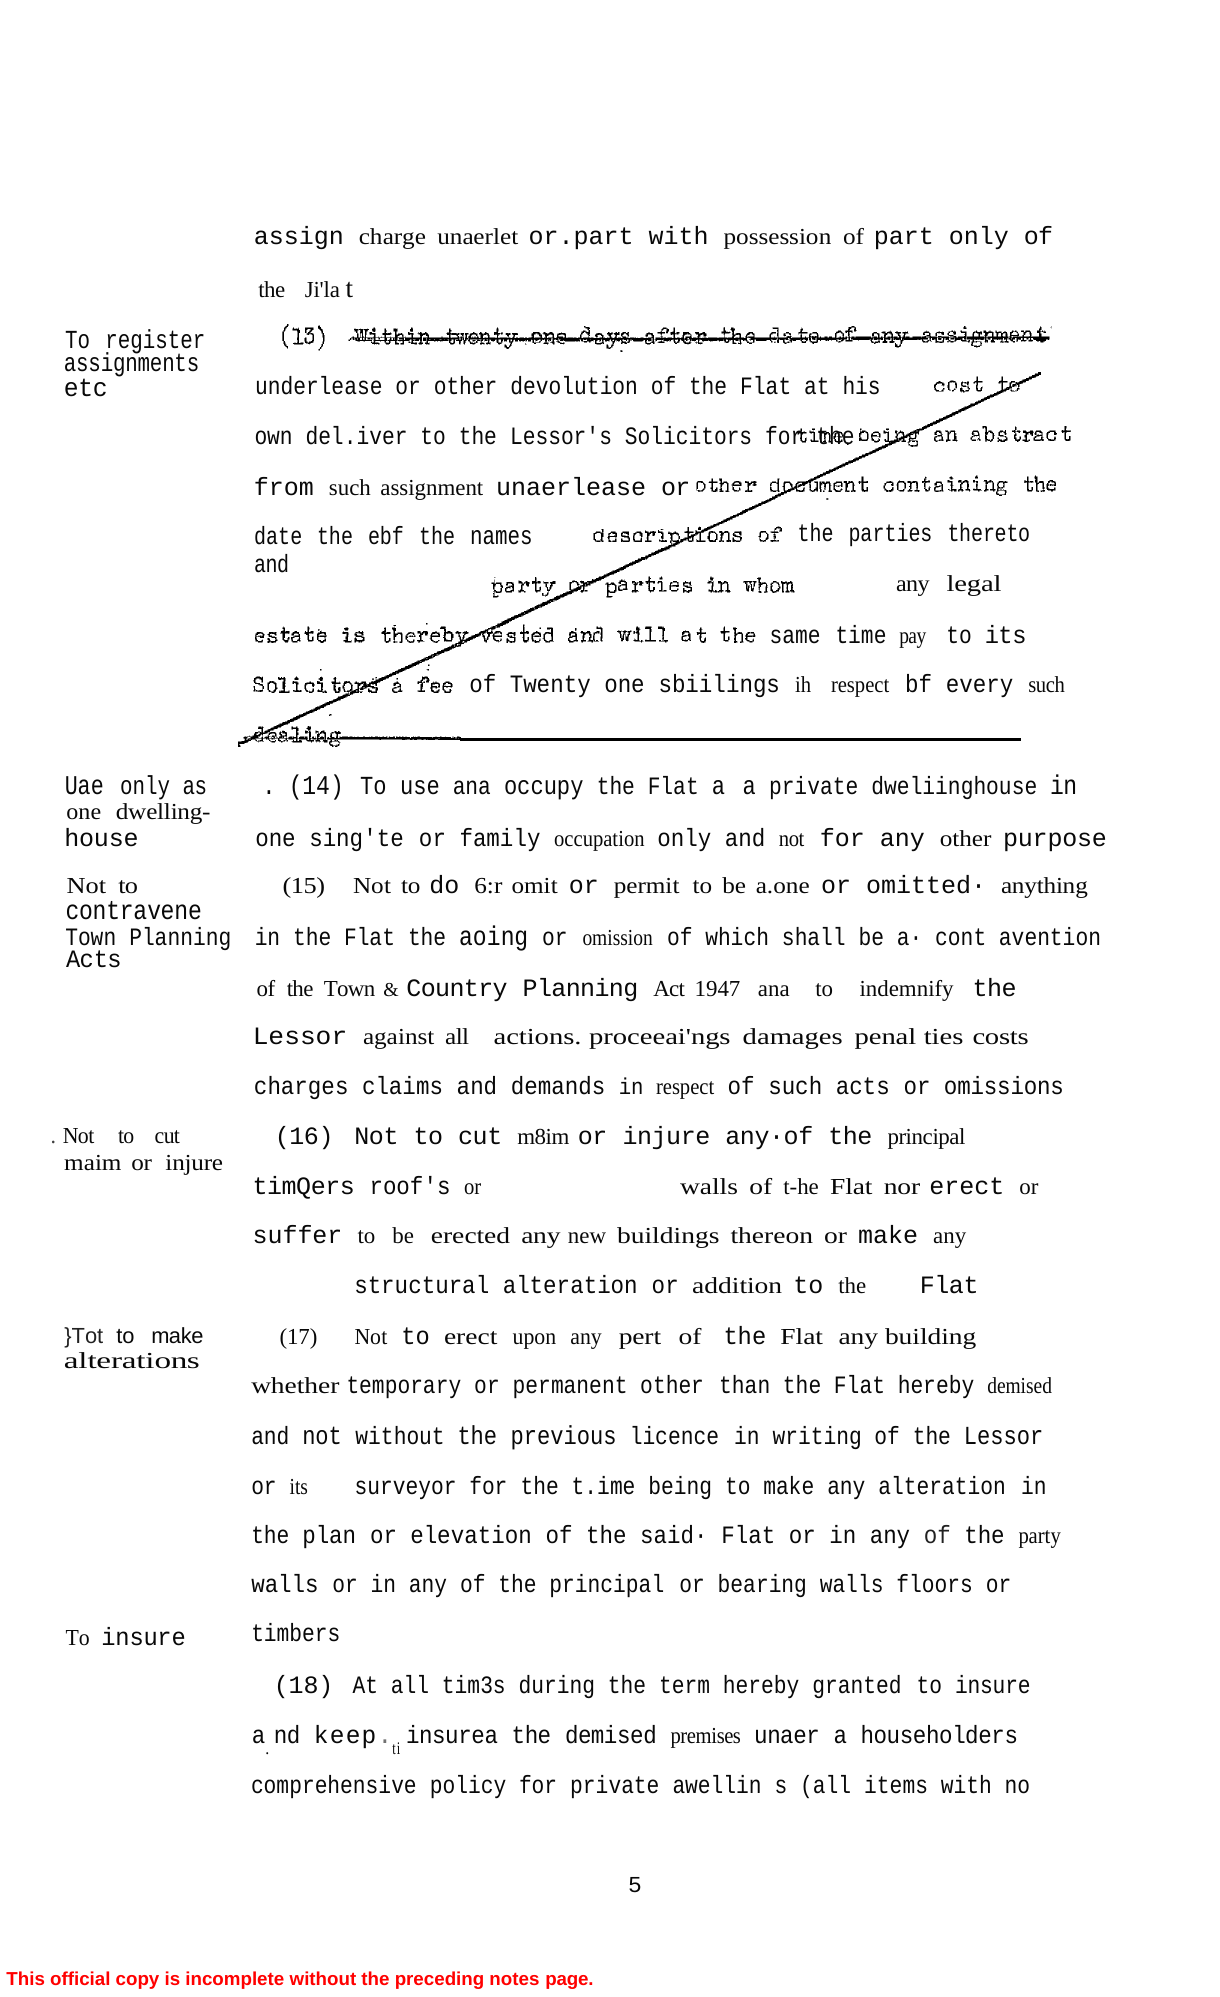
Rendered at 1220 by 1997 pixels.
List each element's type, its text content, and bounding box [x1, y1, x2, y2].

text alterations [64, 1348, 240, 1374]
text the Ji'la t [258, 272, 1107, 303]
text house one sing'te or family occupation only and not for any other purpose [64, 824, 1107, 852]
text assign charge unaerlet or.part with possession of part only of [254, 223, 1107, 252]
list At all tim3s during the term hereby granted to insure [273, 1672, 1107, 1701]
list Not to cut m8im or injure any·of the principal timQers roof's or walls of t-he Flat nor erect or suffer to be erected any new buildings thereon or make any structural alteration or addition to the Flat [252, 1123, 1065, 1301]
text a. nd keep.ti insurea the demised premises unaer a householders comprehensive policy for private awellin s (all items with no [251, 1722, 1107, 1801]
text 5 [244, 1872, 1026, 1897]
subtitle To register assignments etc [64, 328, 205, 404]
text }Tot to make [64, 1323, 240, 1348]
subtitle contravene [65, 899, 1107, 925]
text of the Town & Country Planning Act 1947 ana to indemnify the [256, 975, 1107, 1002]
picture [238, 372, 1071, 747]
text Lessor against all actions. proceeai'ngs damages penal ties costs [253, 1023, 1107, 1052]
text charges claims and demands in respect of such acts or omissions [254, 1073, 1107, 1102]
list Not to erect upon any pert of the Flat any building whether temporary or permanent other than the Flat hereby demised and not without the previous licence in writing of the Lessor or its surveyor for the t.ime being to make any alteration in the plan or elevation of the said· Flat or in any of the party walls or in any of the principal or bearing walls floors or timbers [251, 1323, 1069, 1649]
text maim or injure [64, 1149, 240, 1175]
text one dwelling- [66, 800, 1107, 824]
text Uae only as . (14) To use ana occupy the Flat a a private dweliinghouse in [64, 771, 1107, 800]
text . Not to cut [50, 1123, 240, 1149]
text Not to (15) Not to do 6:r omit or permit to be a.one or omitted· anything [66, 873, 1107, 899]
text To insure [65, 1624, 240, 1653]
picture [282, 324, 1052, 352]
text Town Planning in the Flat the aoing or omission of which shall be a· cont avention Acts [65, 925, 1107, 975]
